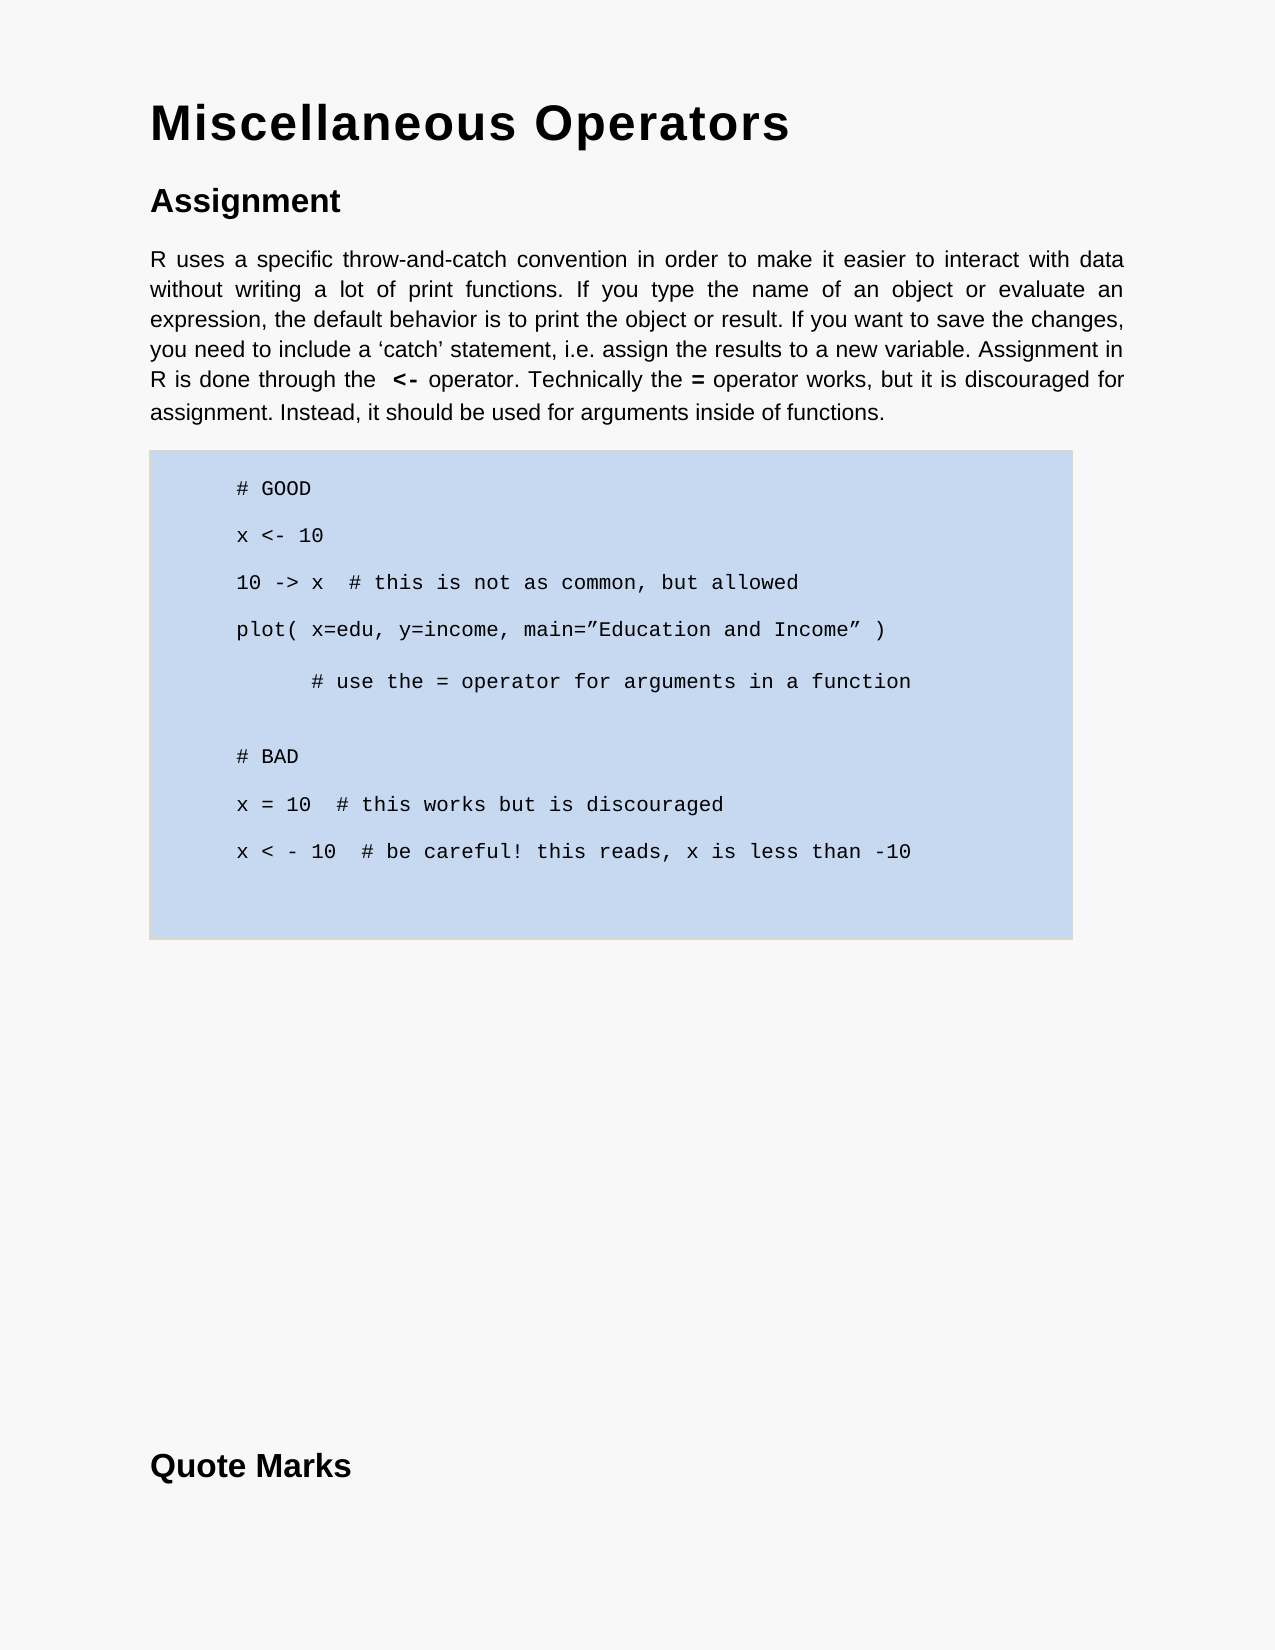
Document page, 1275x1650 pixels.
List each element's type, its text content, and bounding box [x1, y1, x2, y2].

text Quote Marks [150, 1446, 1125, 1484]
table_header # GOOD x <- 10 10 -> x # this is not as common, but allowed plot( x=edu, y=income, main=”Education and Income” ) # use the = operator for arguments in a function # BAD x = 10 # this works but is discouraged x < - 10 # be careful! this reads, x is less than -10 [151, 451, 1072, 938]
text Miscellaneous Operators [150, 94, 1125, 151]
text Assignment [150, 181, 1125, 219]
text R uses a specific throw-and-catch convention in order to make it easier to interact with data without writing a lot of print functions. If you type the name of an object or evaluate an expression, the default behavior is to print the object or result. If you want to save the changes, you need to include a ‘catch’ statement, i.e. assign the results to a new variable. Assignment in R is done through the <- operator. Technically the = operator works, but it is discouraged for assignment. Instead, it should be used for arguments inside of functions. [150, 246, 1125, 425]
